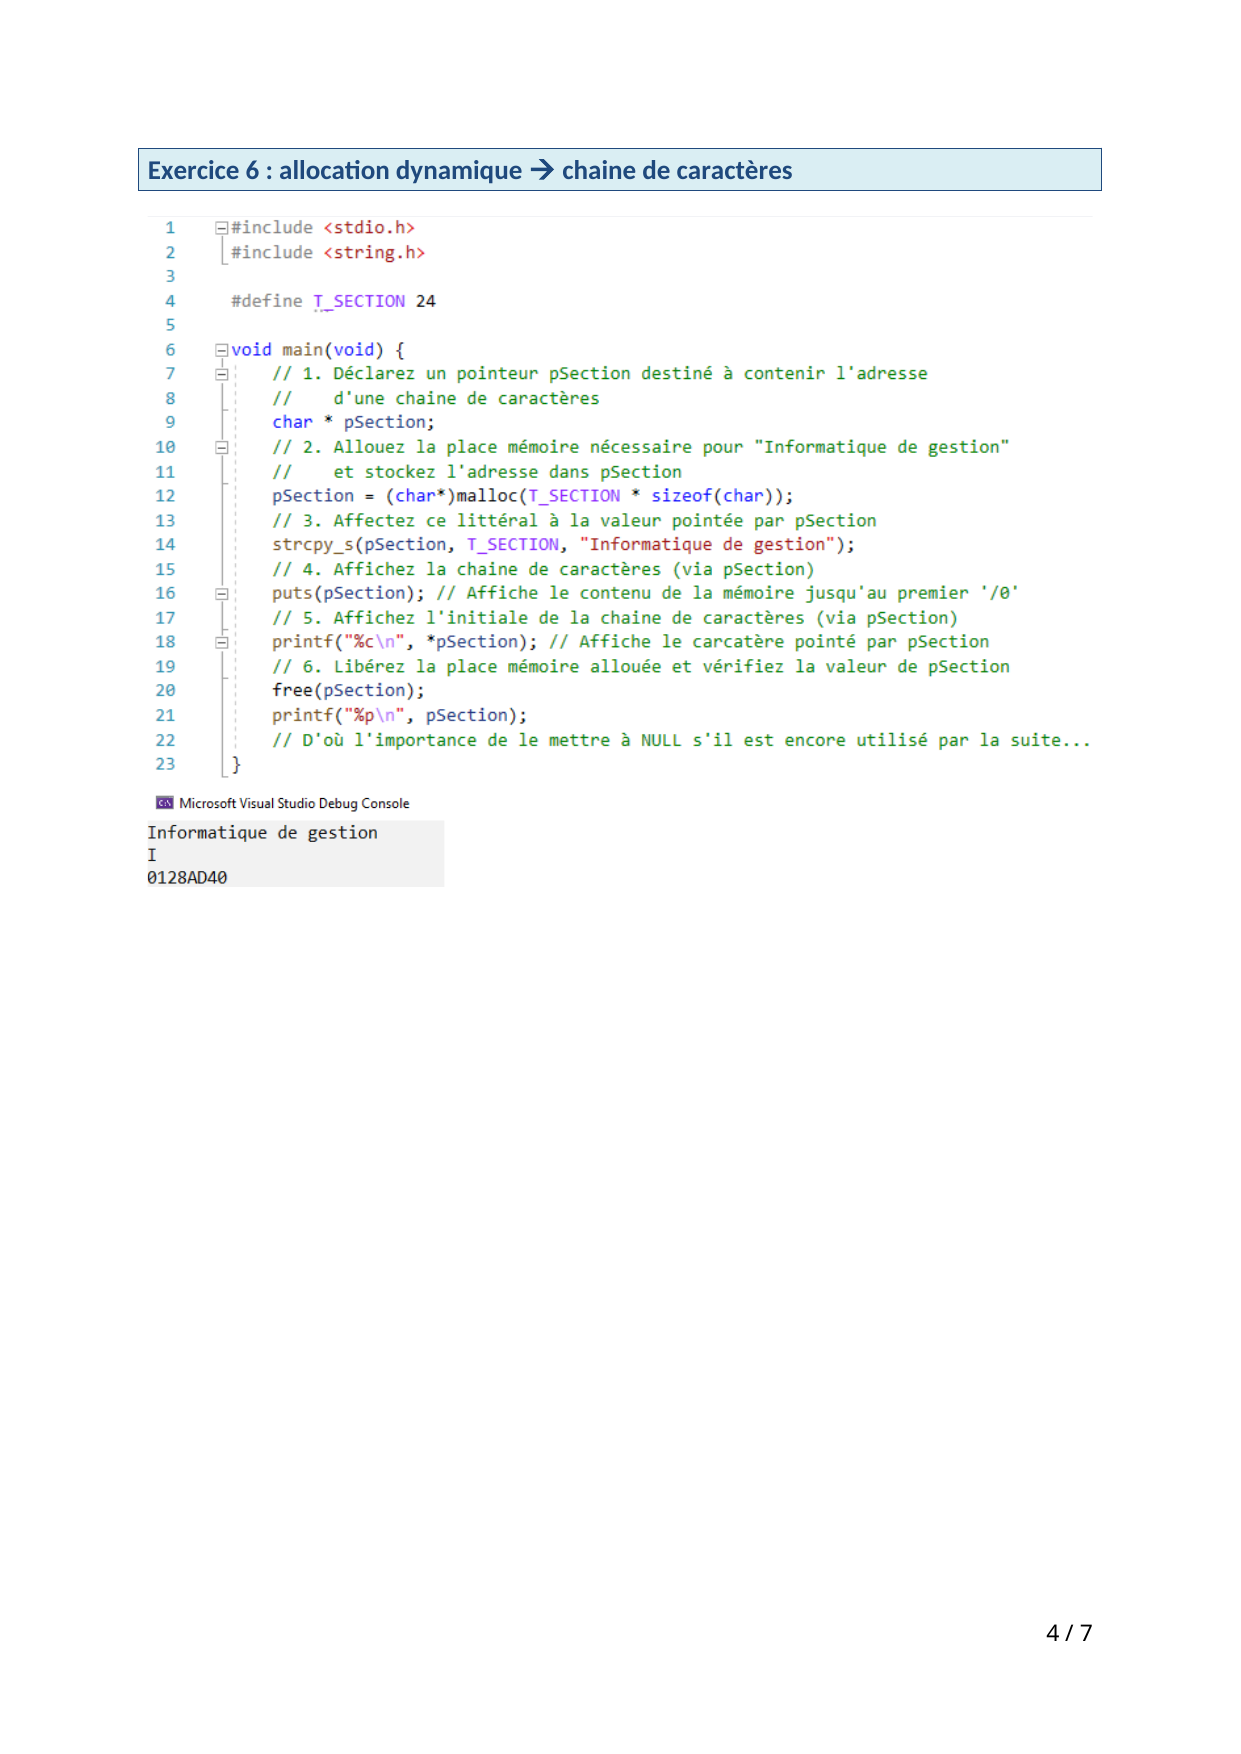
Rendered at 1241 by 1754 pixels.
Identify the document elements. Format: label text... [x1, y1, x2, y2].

subtitle Exercice 6 : allocation dynamique chaine de caractères [139, 149, 1101, 190]
picture [147, 216, 1093, 779]
picture [147, 790, 445, 887]
